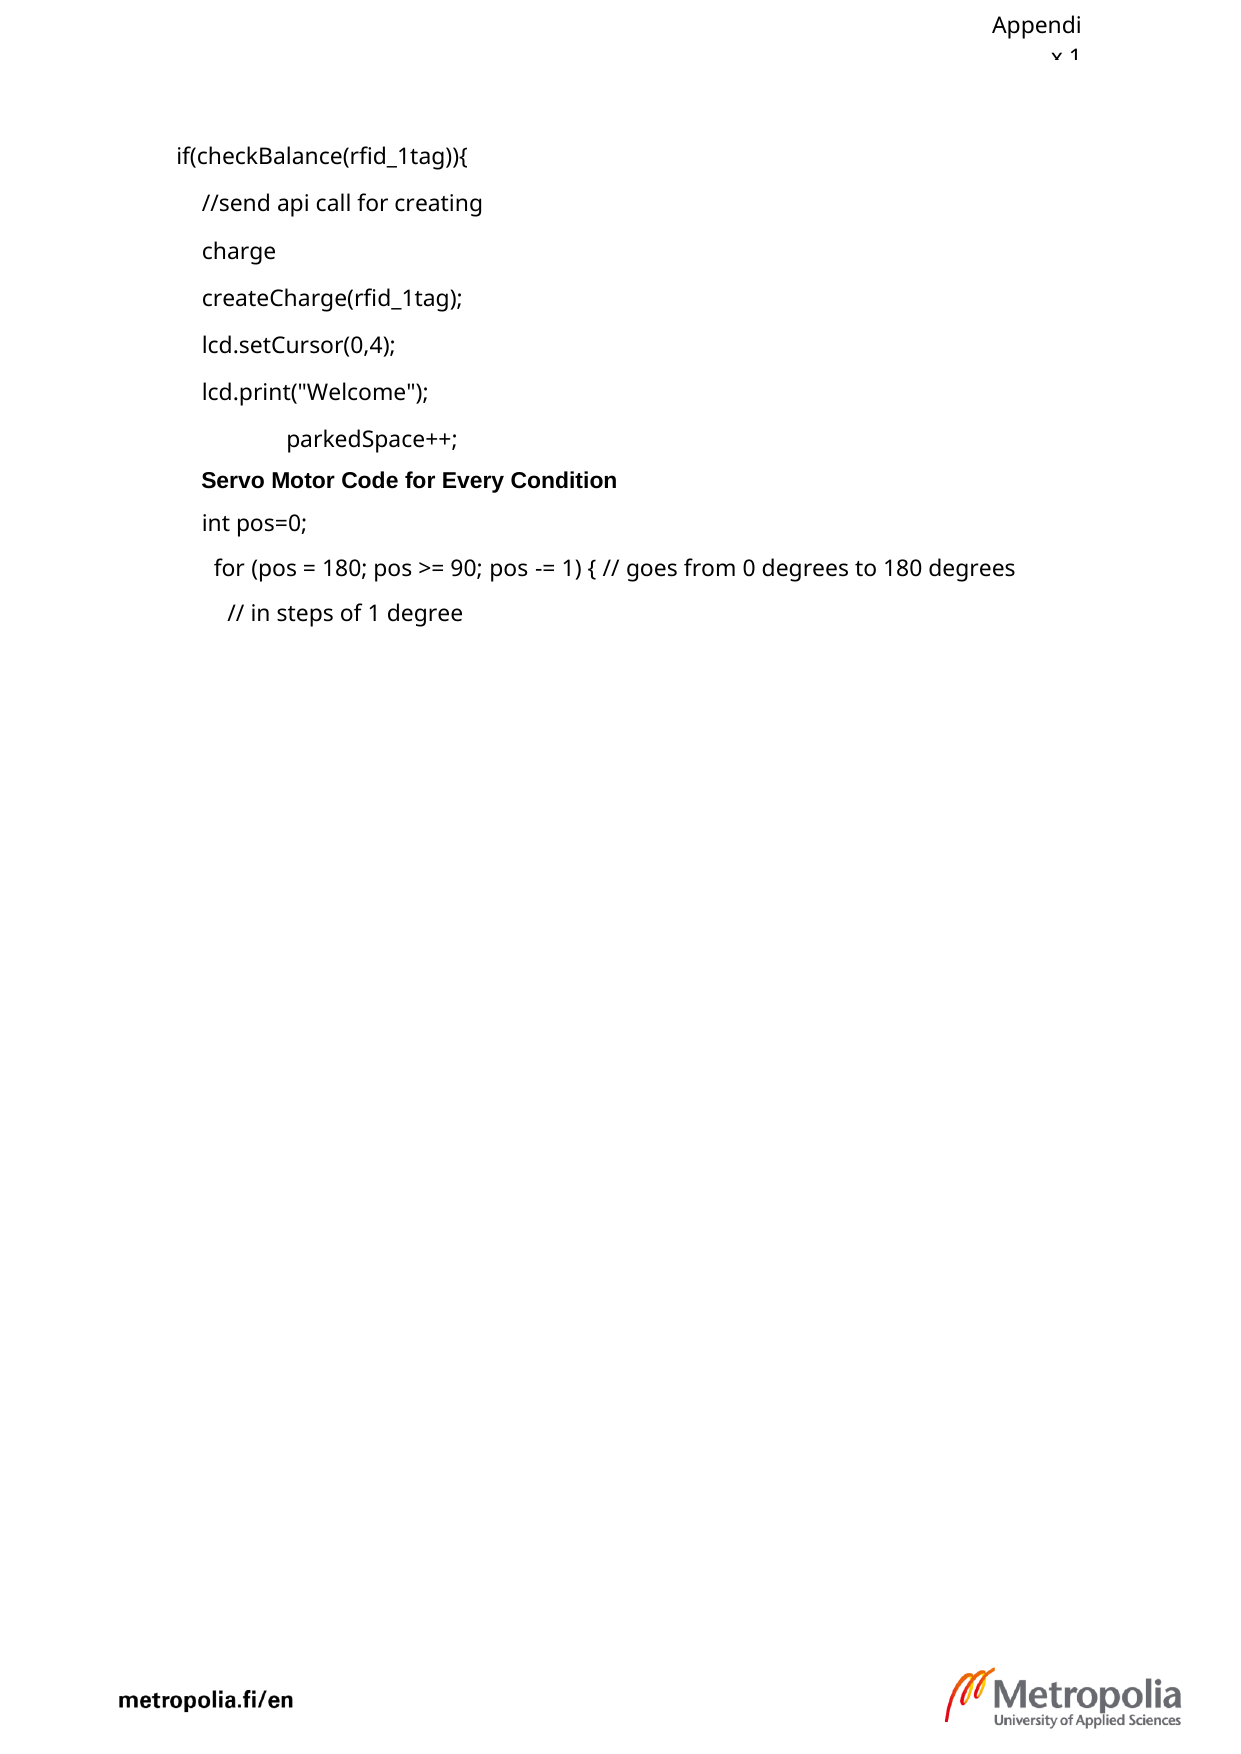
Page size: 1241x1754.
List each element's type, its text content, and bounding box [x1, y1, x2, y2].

picture [117, 1642, 1182, 1729]
text for (pos = 180; pos >= 90; pos -= 1) { // goes from 0 degrees to 180 degrees [213, 552, 1146, 583]
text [176, 139, 515, 171]
text int pos=0; [202, 507, 1146, 539]
text parkedSpace++; [286, 423, 1146, 454]
text //send api call for creating charge createCharge(rfid_1tag); lcd.setCursor(0,4); lcd.print("Welcome"); [202, 187, 541, 407]
text // in steps of 1 degree [227, 597, 1146, 628]
subtitle Servo Motor Code for Every Condition [201, 467, 1146, 493]
